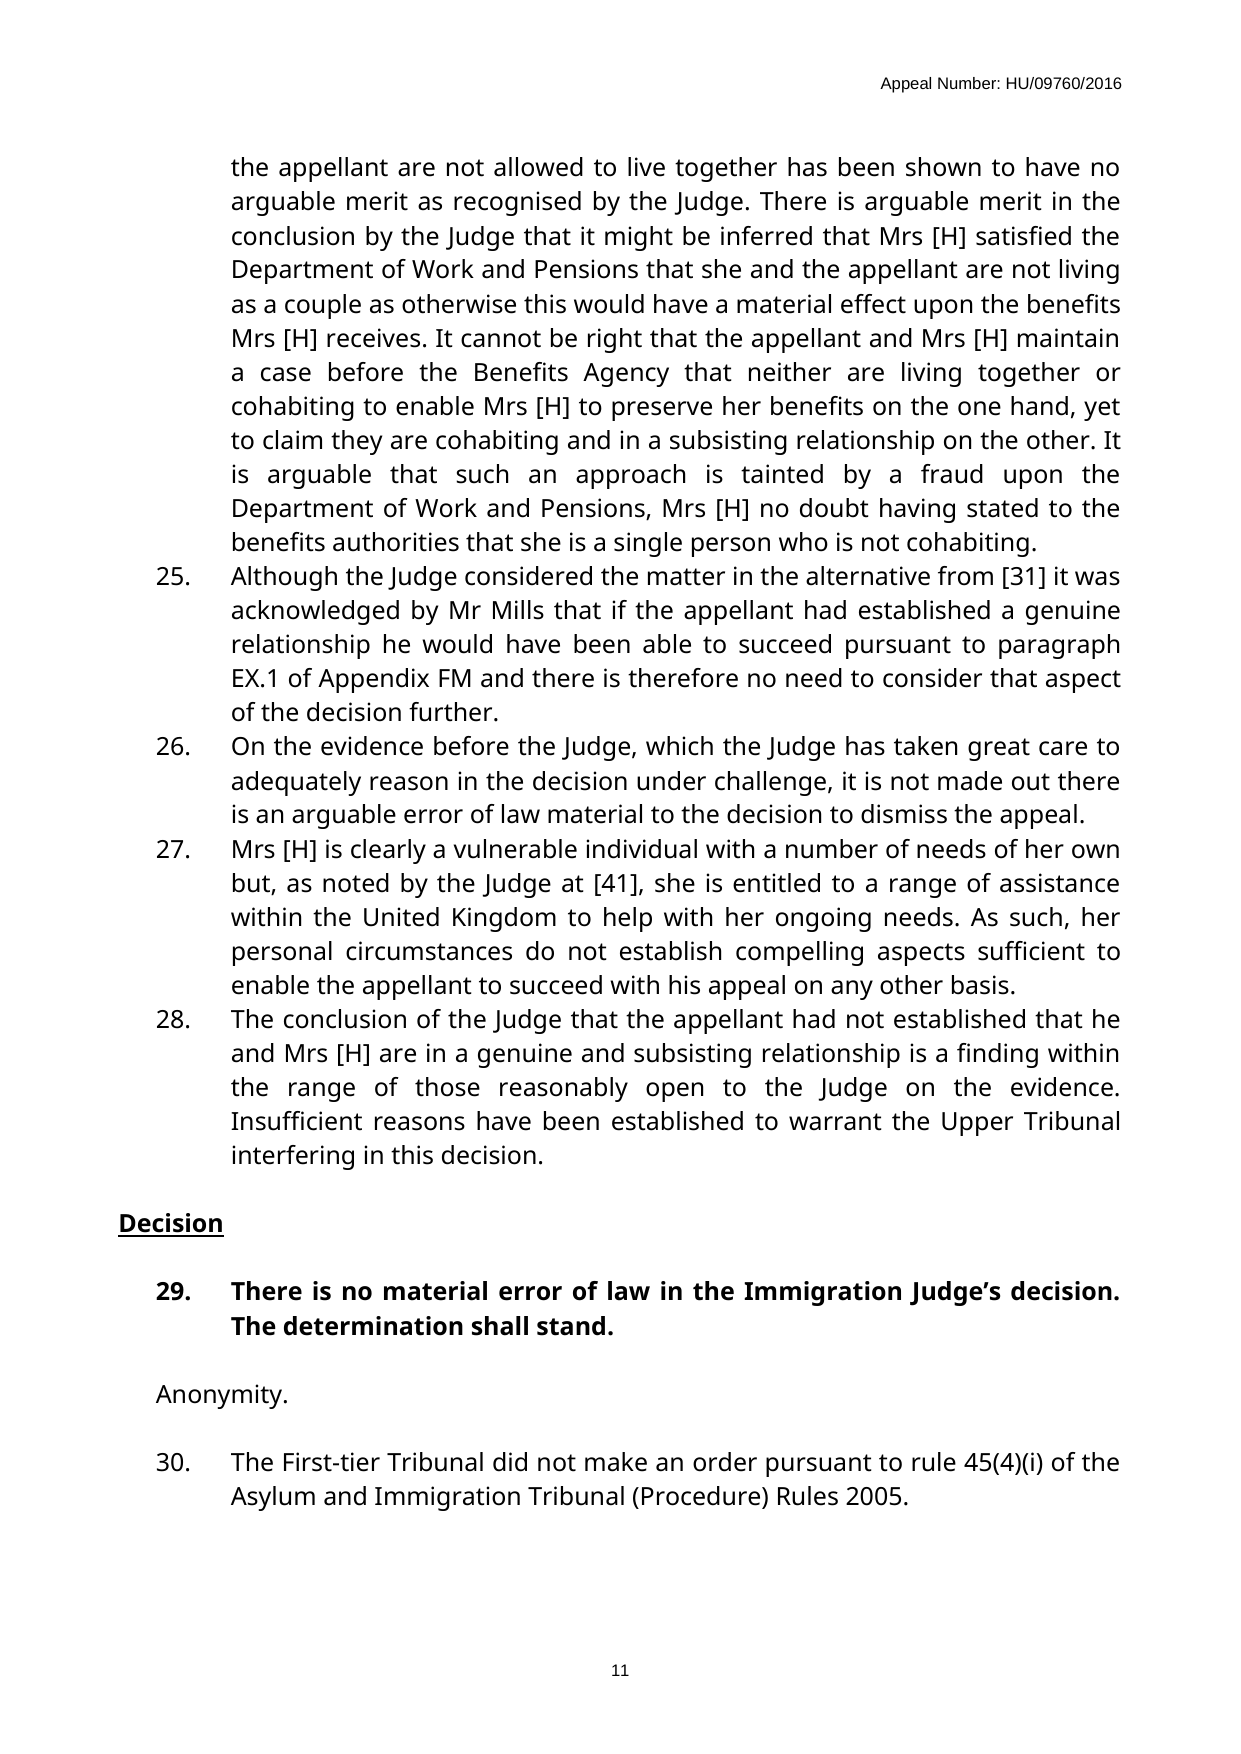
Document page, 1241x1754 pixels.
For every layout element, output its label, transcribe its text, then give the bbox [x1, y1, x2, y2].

list The First-tier Tribunal did not make an order pursuant to rule 45(4)(i) of the Asylum and Immigration Tribunal (Procedure) Rules 2005. [156, 1444, 1122, 1512]
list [156, 150, 1122, 559]
list Mrs [H] is clearly a vulnerable individual with a number of needs of her own but, as noted by the Judge at [41], she is entitled to a range of assistance within the United Kingdom to help with her ongoing needs. As such, her personal circumstances do not establish compelling aspects sufficient to enable the appellant to succeed with his appeal on any other basis. [156, 831, 1122, 1002]
list On the evidence before the Judge, which the Judge has taken great care to adequately reason in the decision under challenge, it is not made out there is an arguable error of law material to the decision to dismiss the appeal. [156, 729, 1122, 831]
list There is no material error of law in the Immigration Judge’s decision. The determination shall stand. [156, 1274, 1122, 1342]
text Decision [118, 1206, 1122, 1240]
list Although the Judge considered the matter in the alternative from [31] it was acknowledged by Mr Mills that if the appellant had established a genuine relationship he would have been able to succeed pursuant to paragraph EX.1 of Appendix FM and there is therefore no need to consider that aspect of the decision further. [156, 559, 1122, 729]
list The conclusion of the Judge that the appellant had not established that he and Mrs [H] are in a genuine and subsisting relationship is a finding within the range of those reasonably open to the Judge on the evidence. Insufficient reasons have been established to warrant the Upper Tribunal interfering in this decision. [156, 1002, 1122, 1172]
text Anonymity. [156, 1376, 1122, 1410]
